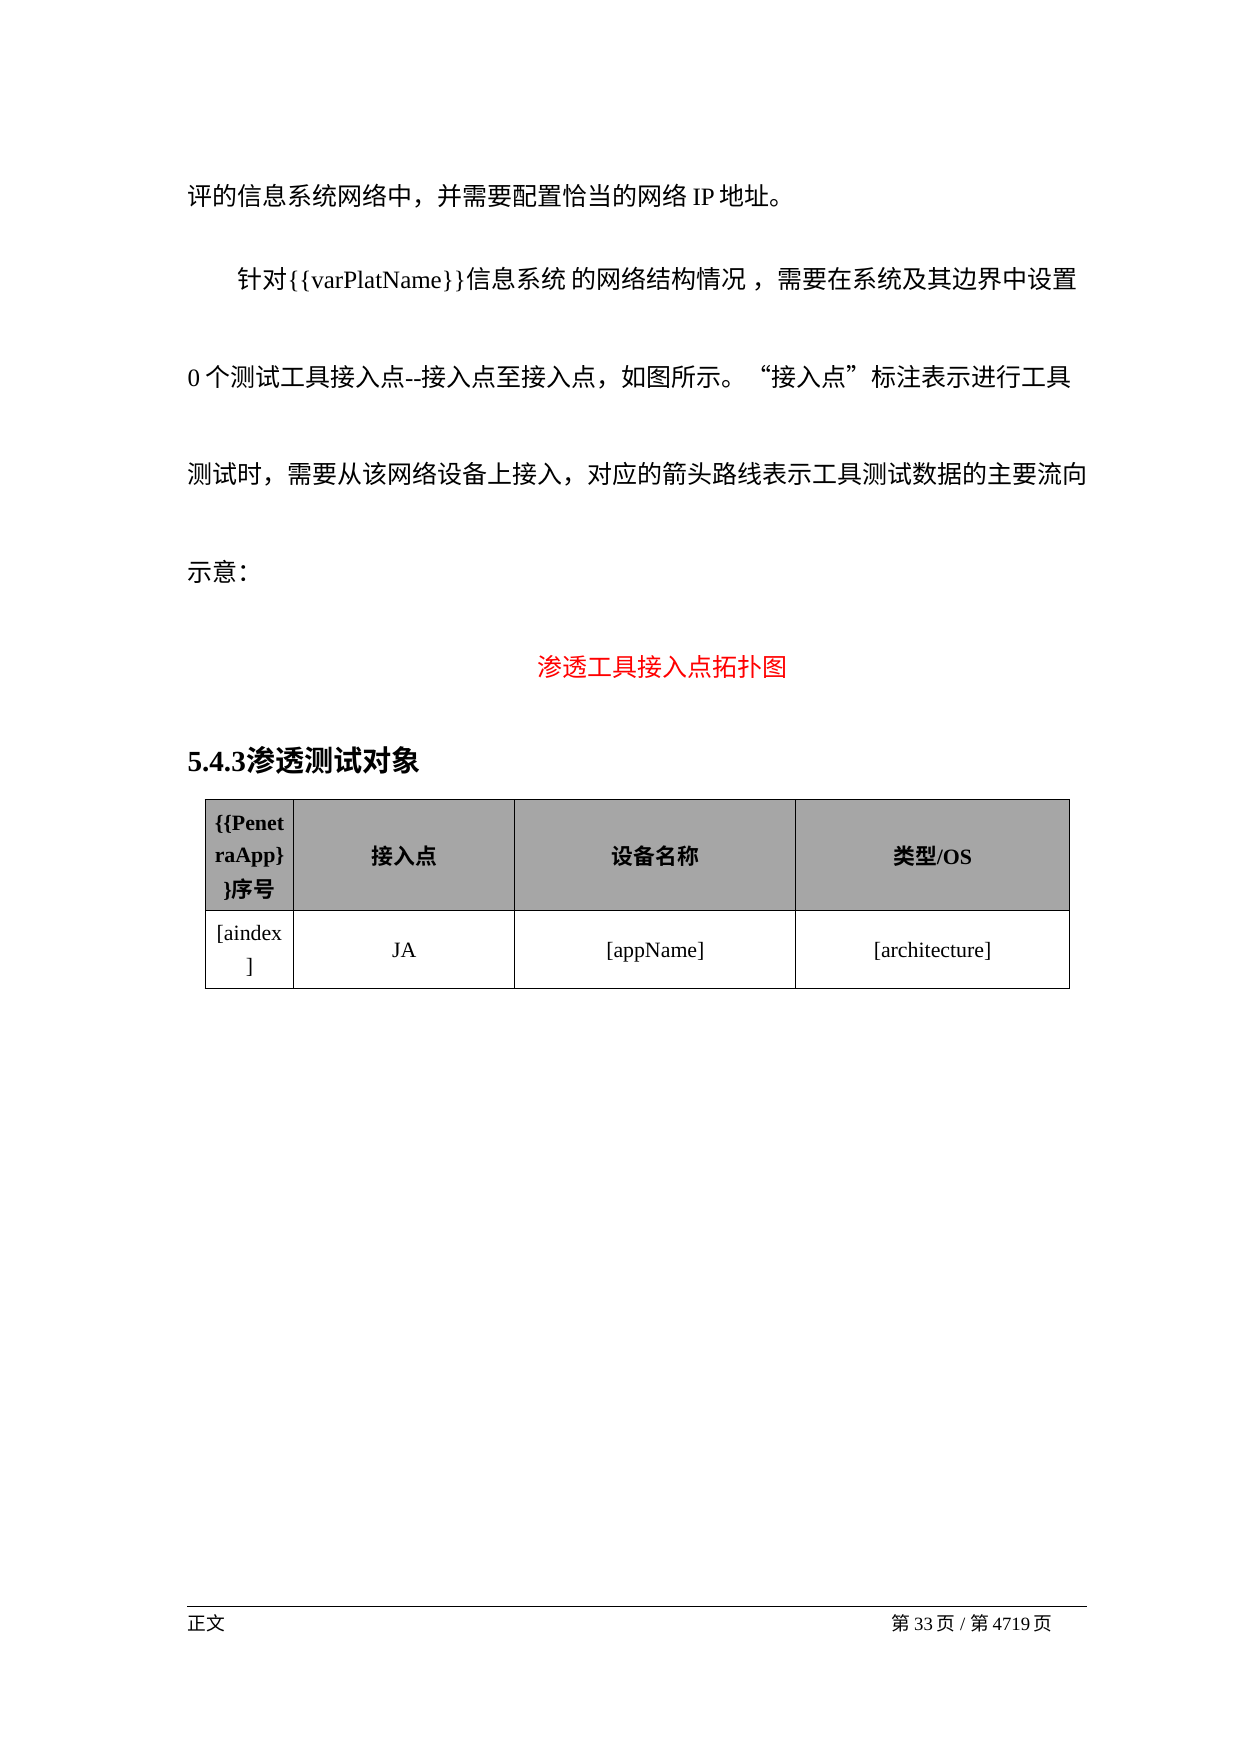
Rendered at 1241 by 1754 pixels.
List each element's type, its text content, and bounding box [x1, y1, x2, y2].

text 针对{{varPlatName}}信息系统 的网络结构情况 ，需要在系统及其边界中设置0个测试工具接入点--接入点至接入点，如图所示。“接入点”标注表示进行工具测试时，需要从该网络设备上接入，对应的箭头路线表示工具测试数据的主要流向示意： [187, 245, 1087, 603]
subtitle 渗透测试对象 [187, 737, 1087, 779]
text 渗透工具接入点拓扑图 [187, 633, 1087, 698]
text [187, 162, 1087, 227]
table_cell [aindex] [206, 911, 293, 988]
table_cell [architecture] [796, 911, 1069, 988]
table_cell [appName] [515, 911, 795, 988]
table_header 类型/OS [796, 800, 1069, 910]
table_header 设备名称 [515, 800, 795, 910]
table_cell JA [294, 911, 514, 988]
table_header 接入点 [294, 800, 514, 910]
table_header {{PenetraApp}}序号 [206, 800, 293, 910]
